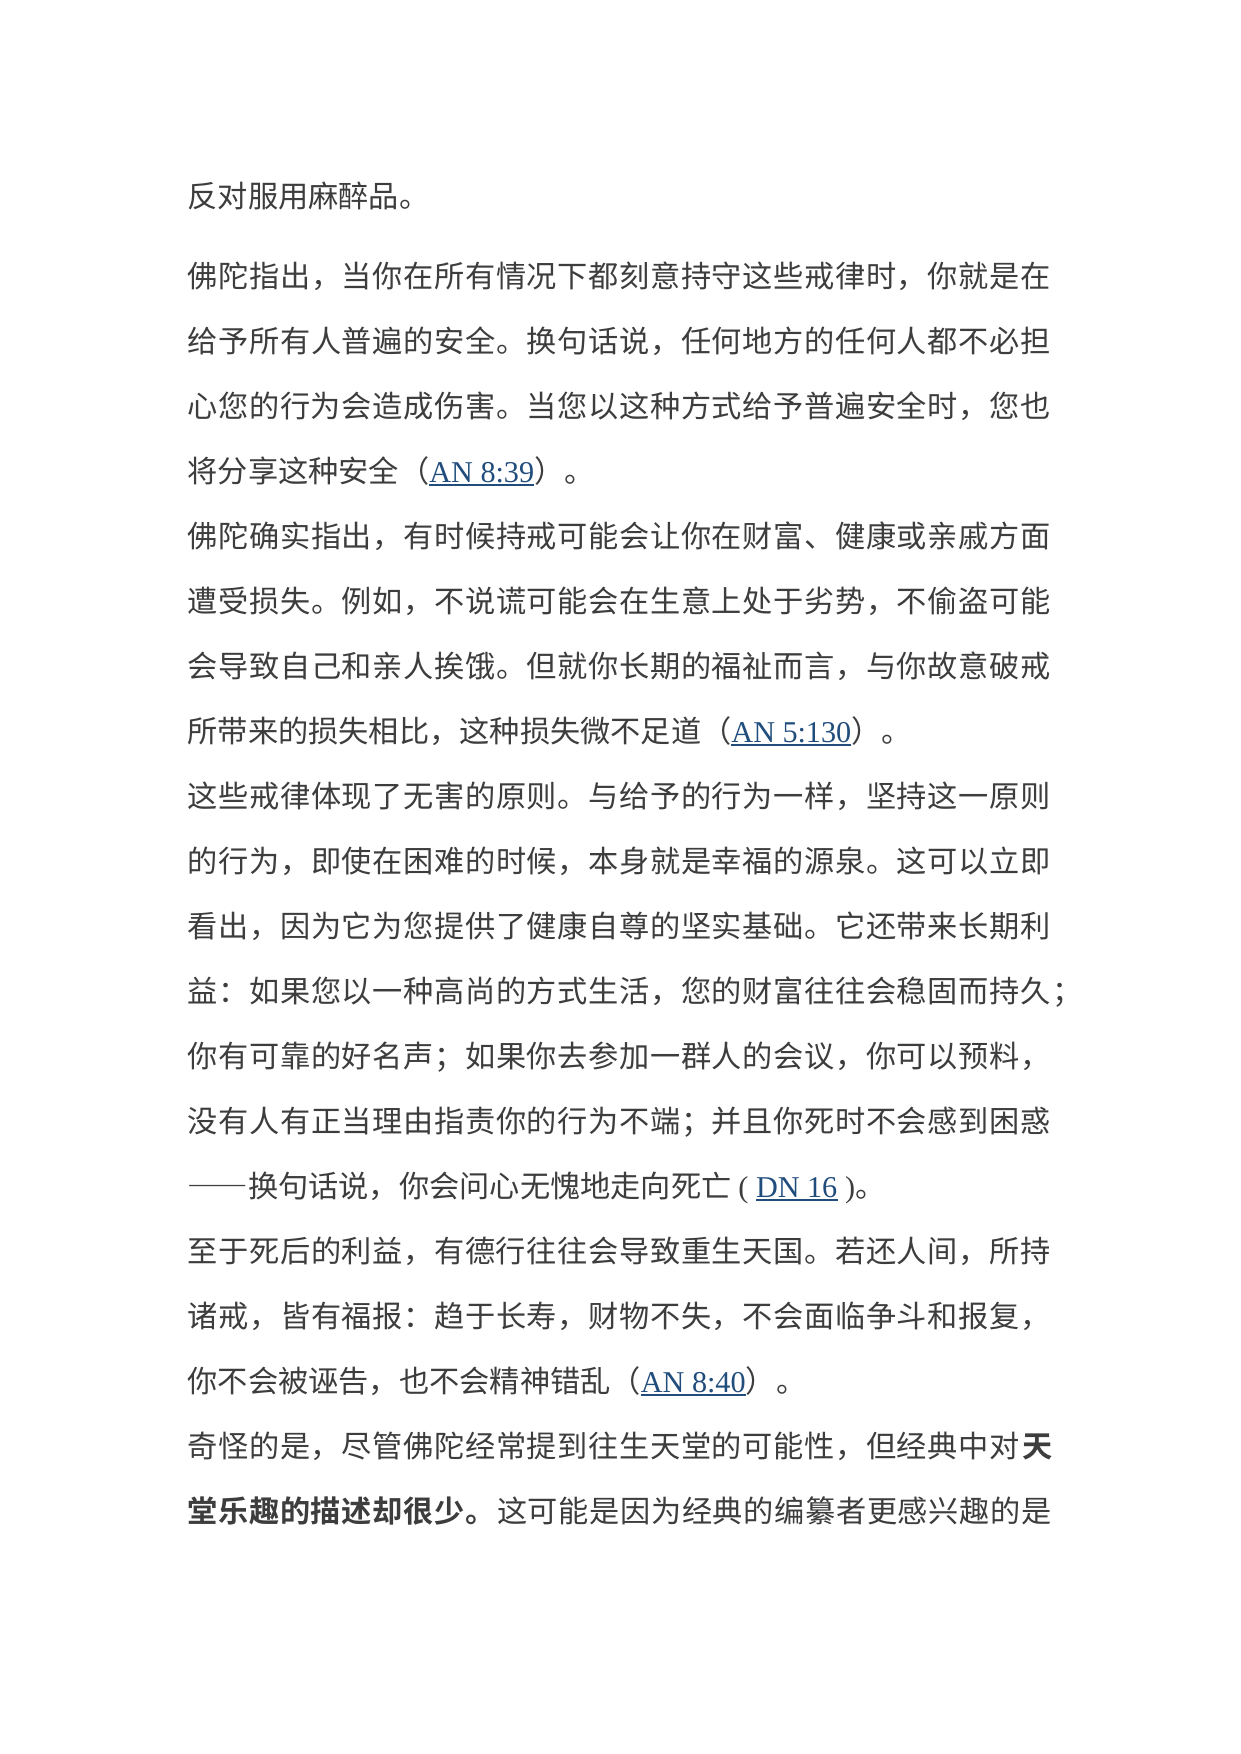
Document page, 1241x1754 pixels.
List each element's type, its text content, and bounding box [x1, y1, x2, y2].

text 反对服用麻醉品。 [187, 162, 961, 227]
text 佛陀确实指出，有时候持戒可能会让你在财富、健康或亲戚方面遭受损失。例如，不说谎可能会在生意上处于劣势，不偷盗可能会导致自己和亲人挨饿。但就你长期的福祉而言，与你故意破戒所带来的损失相比，这种损失微不足道（AN 5:130）。 [187, 502, 1053, 762]
text 至于死后的利益，有德行往往会导致重生天国。若还人间，所持诸戒，皆有福报：趋于长寿，财物不失，不会面临争斗和报复，你不会被诬告，也不会精神错乱（AN 8:40）。 [187, 1217, 1053, 1412]
text 佛陀指出，当你在所有情况下都刻意持守这些戒律时，你就是在给予所有人普遍的安全。换句话说，任何地方的任何人都不必担心您的行为会造成伤害。当您以这种方式给予普遍安全时，您也将分享这种安全（AN 8:39）。 [187, 242, 1053, 502]
text 这些戒律体现了无害的原则。与给予的行为一样，坚持这一原则的行为，即使在困难的时候，本身就是幸福的源泉。这可以立即看出，因为它为您提供了健康自尊的坚实基础。它还带来长期利益：如果您以一种高尚的方式生活，您的财富往往会稳固而持久；你有可靠的好名声；如果你去参加一群人的会议，你可以预料，没有人有正当理由指责你的行为不端；并且你死时不会感到困惑——换句话说，你会问心无愧地走向死亡 ( DN 16 )。 [187, 762, 1053, 1217]
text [187, 1412, 1053, 1542]
